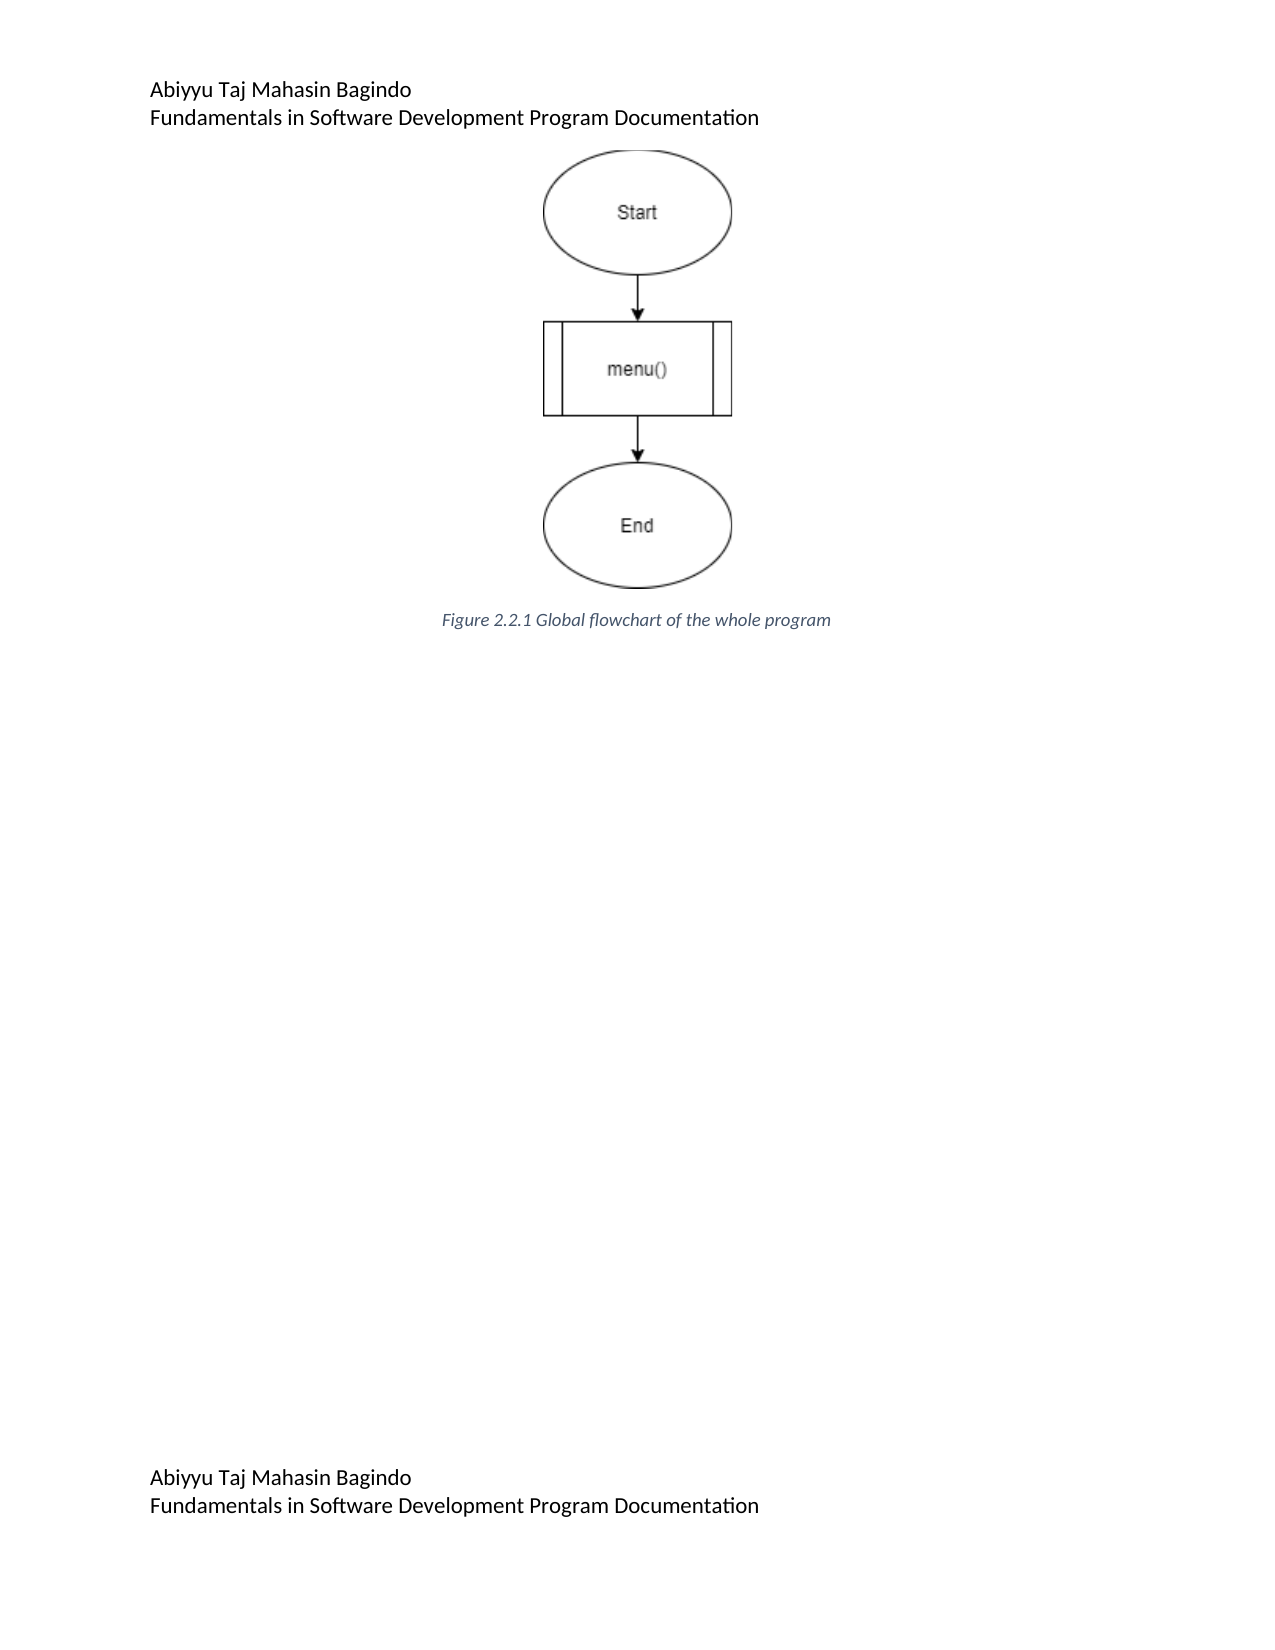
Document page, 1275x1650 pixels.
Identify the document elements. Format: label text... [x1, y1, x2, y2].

picture [543, 150, 733, 589]
text Figure 2.2.1 Global flowchart of the whole program [150, 608, 1125, 631]
